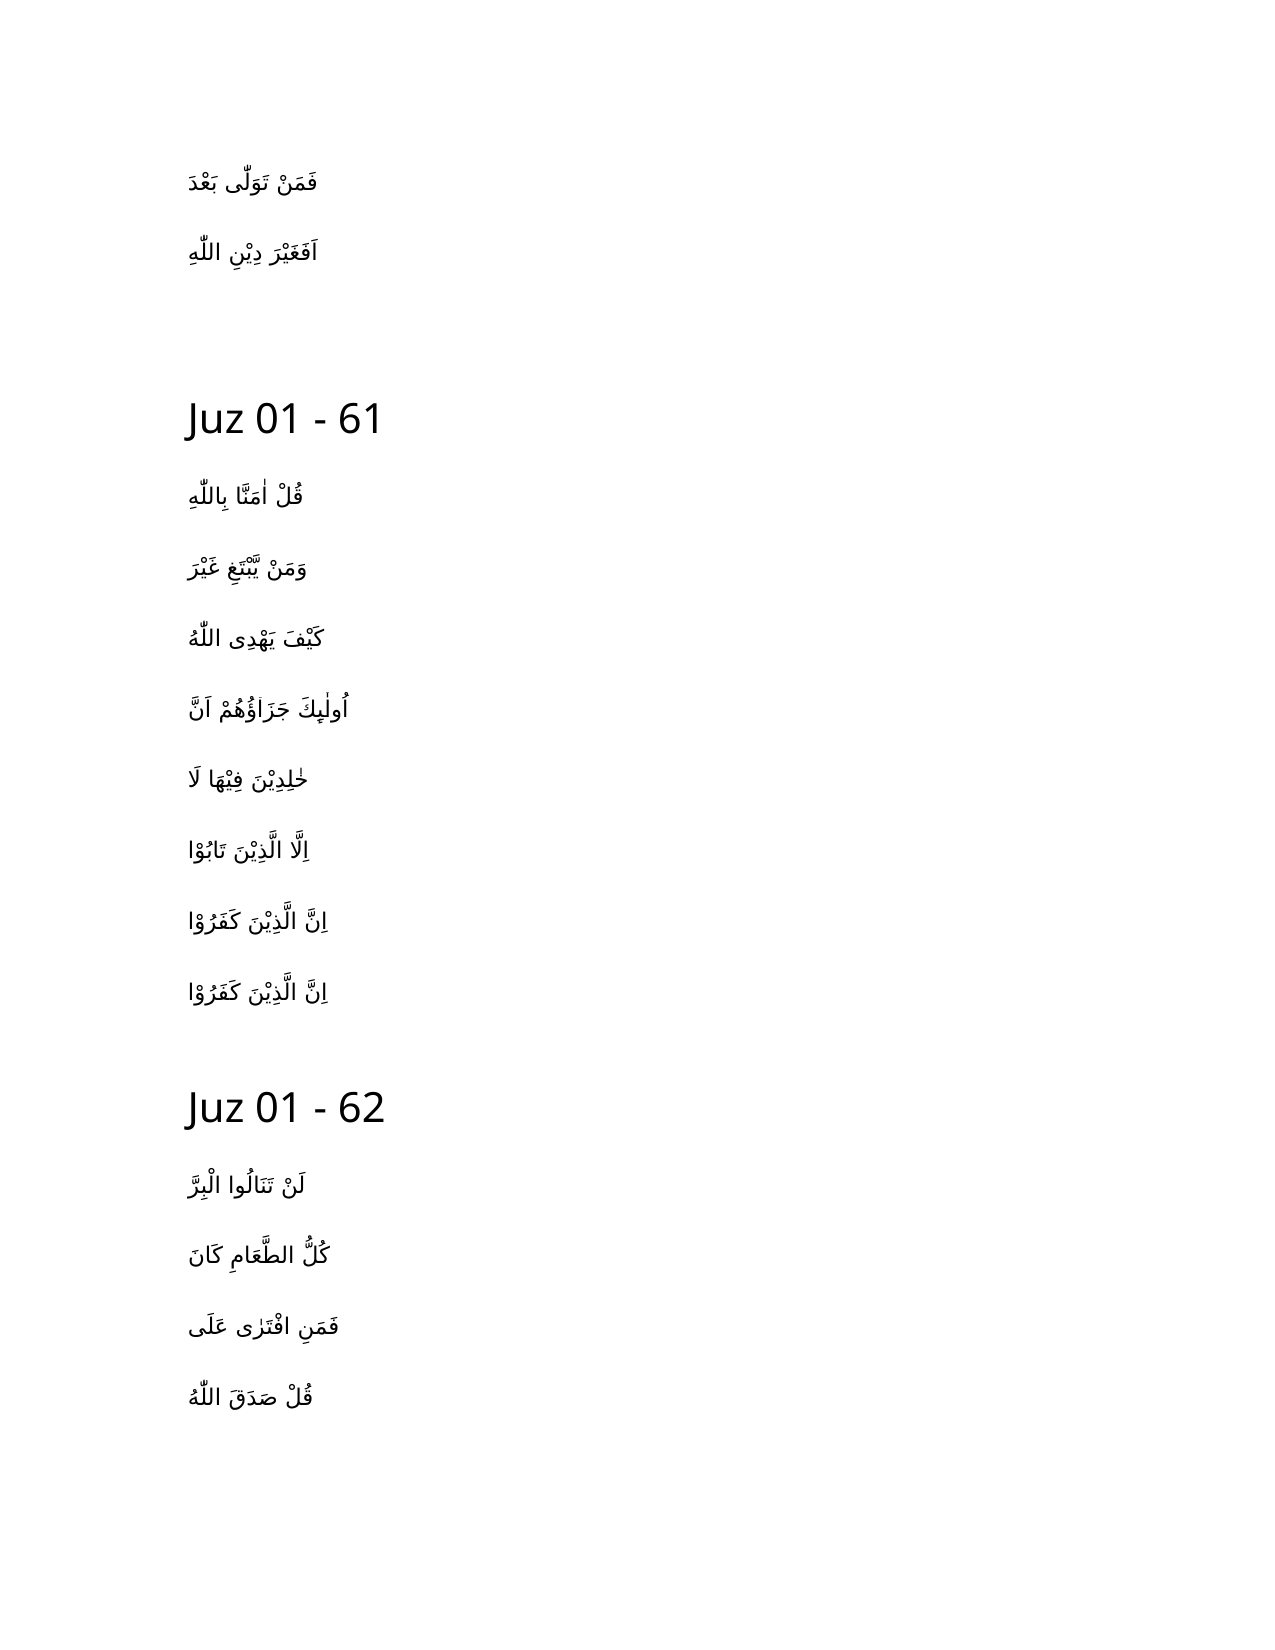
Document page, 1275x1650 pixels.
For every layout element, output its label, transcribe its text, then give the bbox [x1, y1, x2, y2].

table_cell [176, 150, 1076, 292]
table_header Juz 01 - 61 قُلْ اٰمَنَّا بِاللّٰهِ وَمَنْ يَّبْتَغِ غَيْرَ كَيْفَ يَهْدِى اللّٰهُ اُولٰۤىِٕكَ جَزَاۤؤُهُمْ اَنَّ خٰلِدِيْنَ فِيْهَا لَا اِلَّا الَّذِيْنَ تَابُوْا اِنَّ الَّذِيْنَ كَفَرُوْا اِنَّ الَّذِيْنَ كَفَرُوْا [176, 343, 1076, 1031]
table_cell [176, 1031, 1076, 1436]
